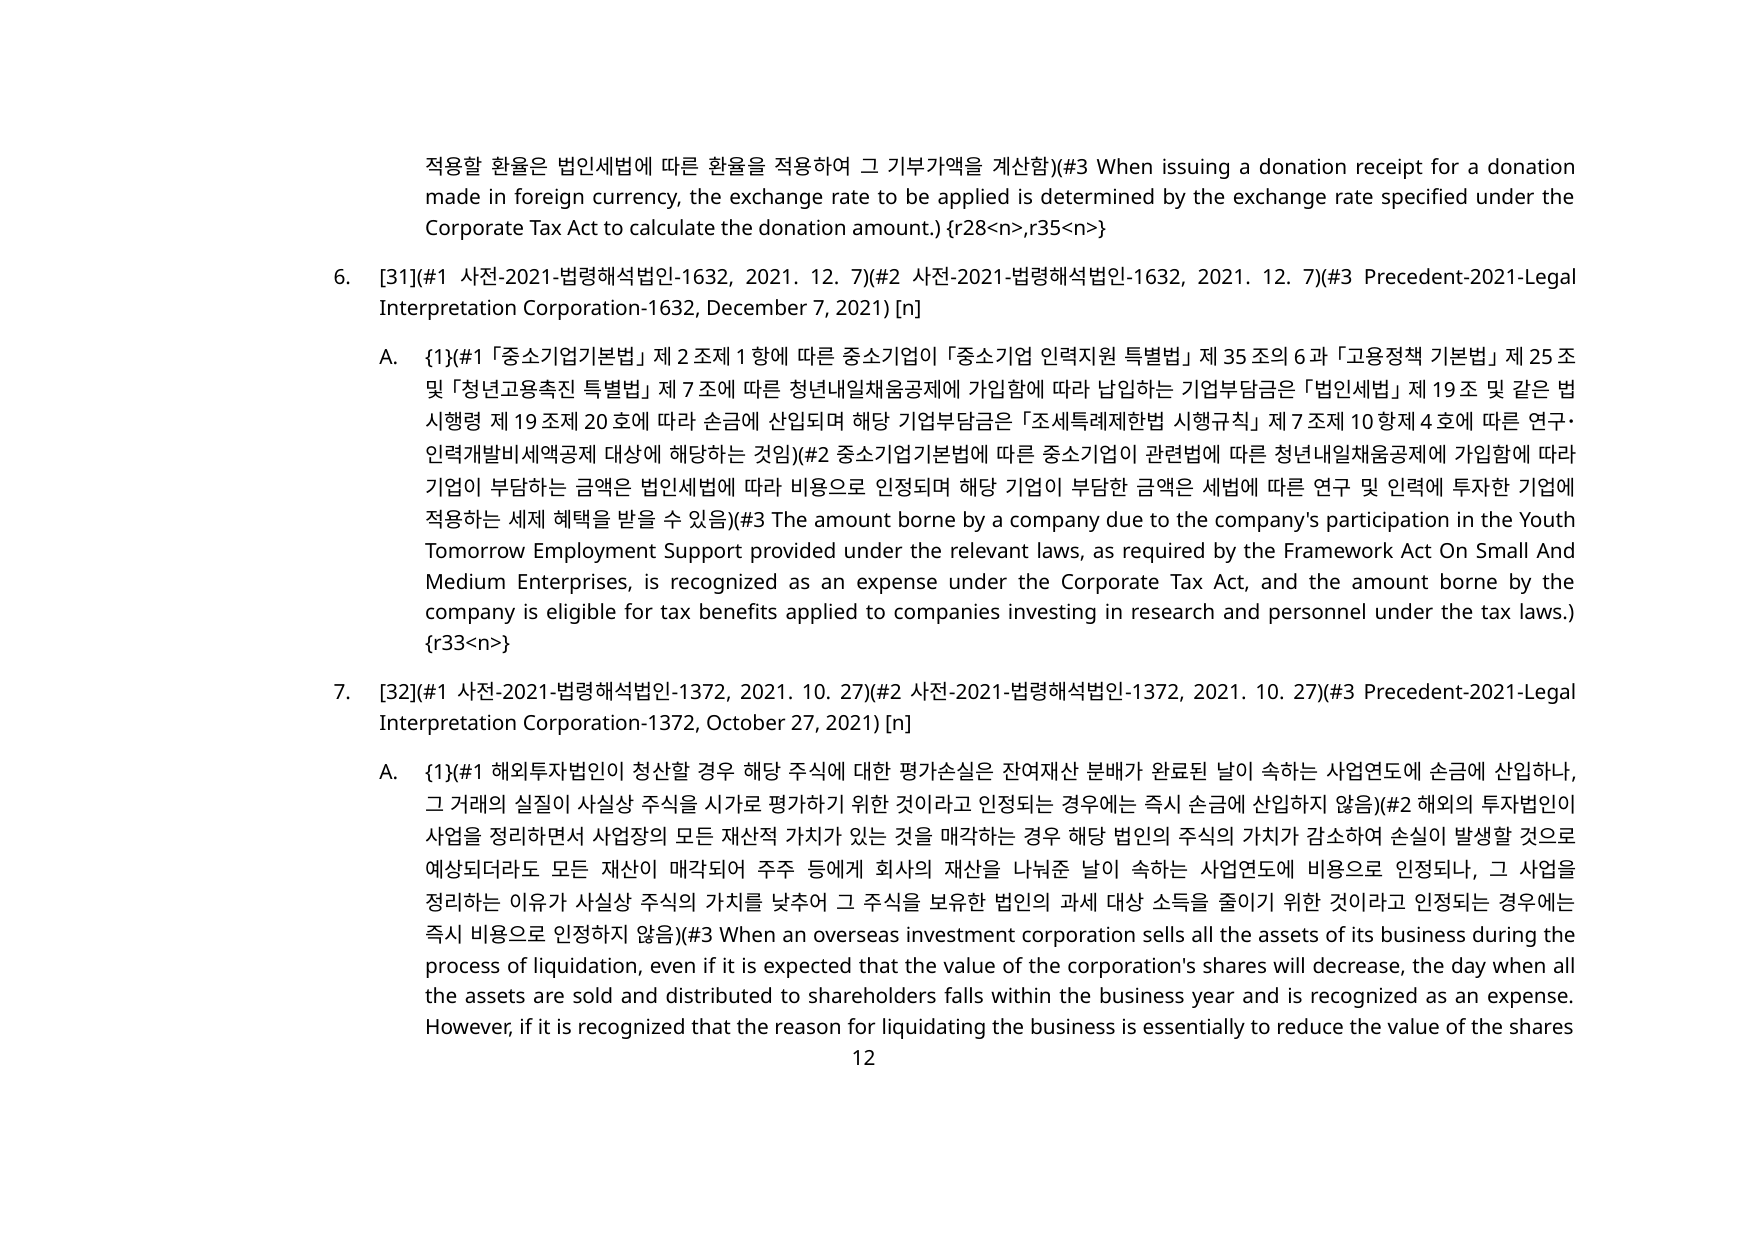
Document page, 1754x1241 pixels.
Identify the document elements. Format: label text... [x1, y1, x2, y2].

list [379, 150, 1577, 242]
list {1}(#1 ｢중소기업기본법｣ 제2조제1항에 따른 중소기업이 ｢중소기업 인력지원 특별법｣ 제35조의6과 ｢고용정책 기본법｣ 제25조 및 ｢청년고용촉진 특별법｣ 제7조에 따른 청년내일채움공제에 가입함에 따라 납입하는 기업부담금은 ｢법인세법｣ 제19조 및 같은 법 시행령 제19조제20호에 따라 손금에 산입되며 해당 기업부담금은 ｢조세특례제한법 시행규칙｣ 제7조제10항제4호에 따른 연구･인력개발비세액공제 대상에 해당하는 것임)(#2 중소기업기본법에 따른 중소기업이 관련법에 따른 청년내일채움공제에 가입함에 따라 기업이 부담하는 금액은 법인세법에 따라 비용으로 인정되며 해당 기업이 부담한 금액은 세법에 따른 연구 및 인력에 투자한 기업에 적용하는 세제 혜택을 받을 수 있음)(#3 The amount borne by a company due to the company's participation in the Youth Tomorrow Employment Support provided under the relevant laws, as required by the Framework Act On Small And Medium Enterprises, is recognized as an expense under the Corporate Tax Act, and the amount borne by the company is eligible for tax benefits applied to companies investing in research and personnel under the tax laws.) {r33<n>} [379, 340, 1577, 656]
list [379, 755, 1577, 1041]
list [31](#1 사전-2021-법령해석법인-1632, 2021. 12. 7)(#2 사전-2021-법령해석법인-1632, 2021. 12. 7)(#3 Precedent-2021-Legal Interpretation Corporation-1632, December 7, 2021) [n] [333, 260, 1577, 321]
list [32](#1 사전-2021-법령해석법인-1372, 2021. 10. 27)(#2 사전-2021-법령해석법인-1372, 2021. 10. 27)(#3 Precedent-2021-Legal Interpretation Corporation-1372, October 27, 2021) [n] [333, 675, 1577, 736]
